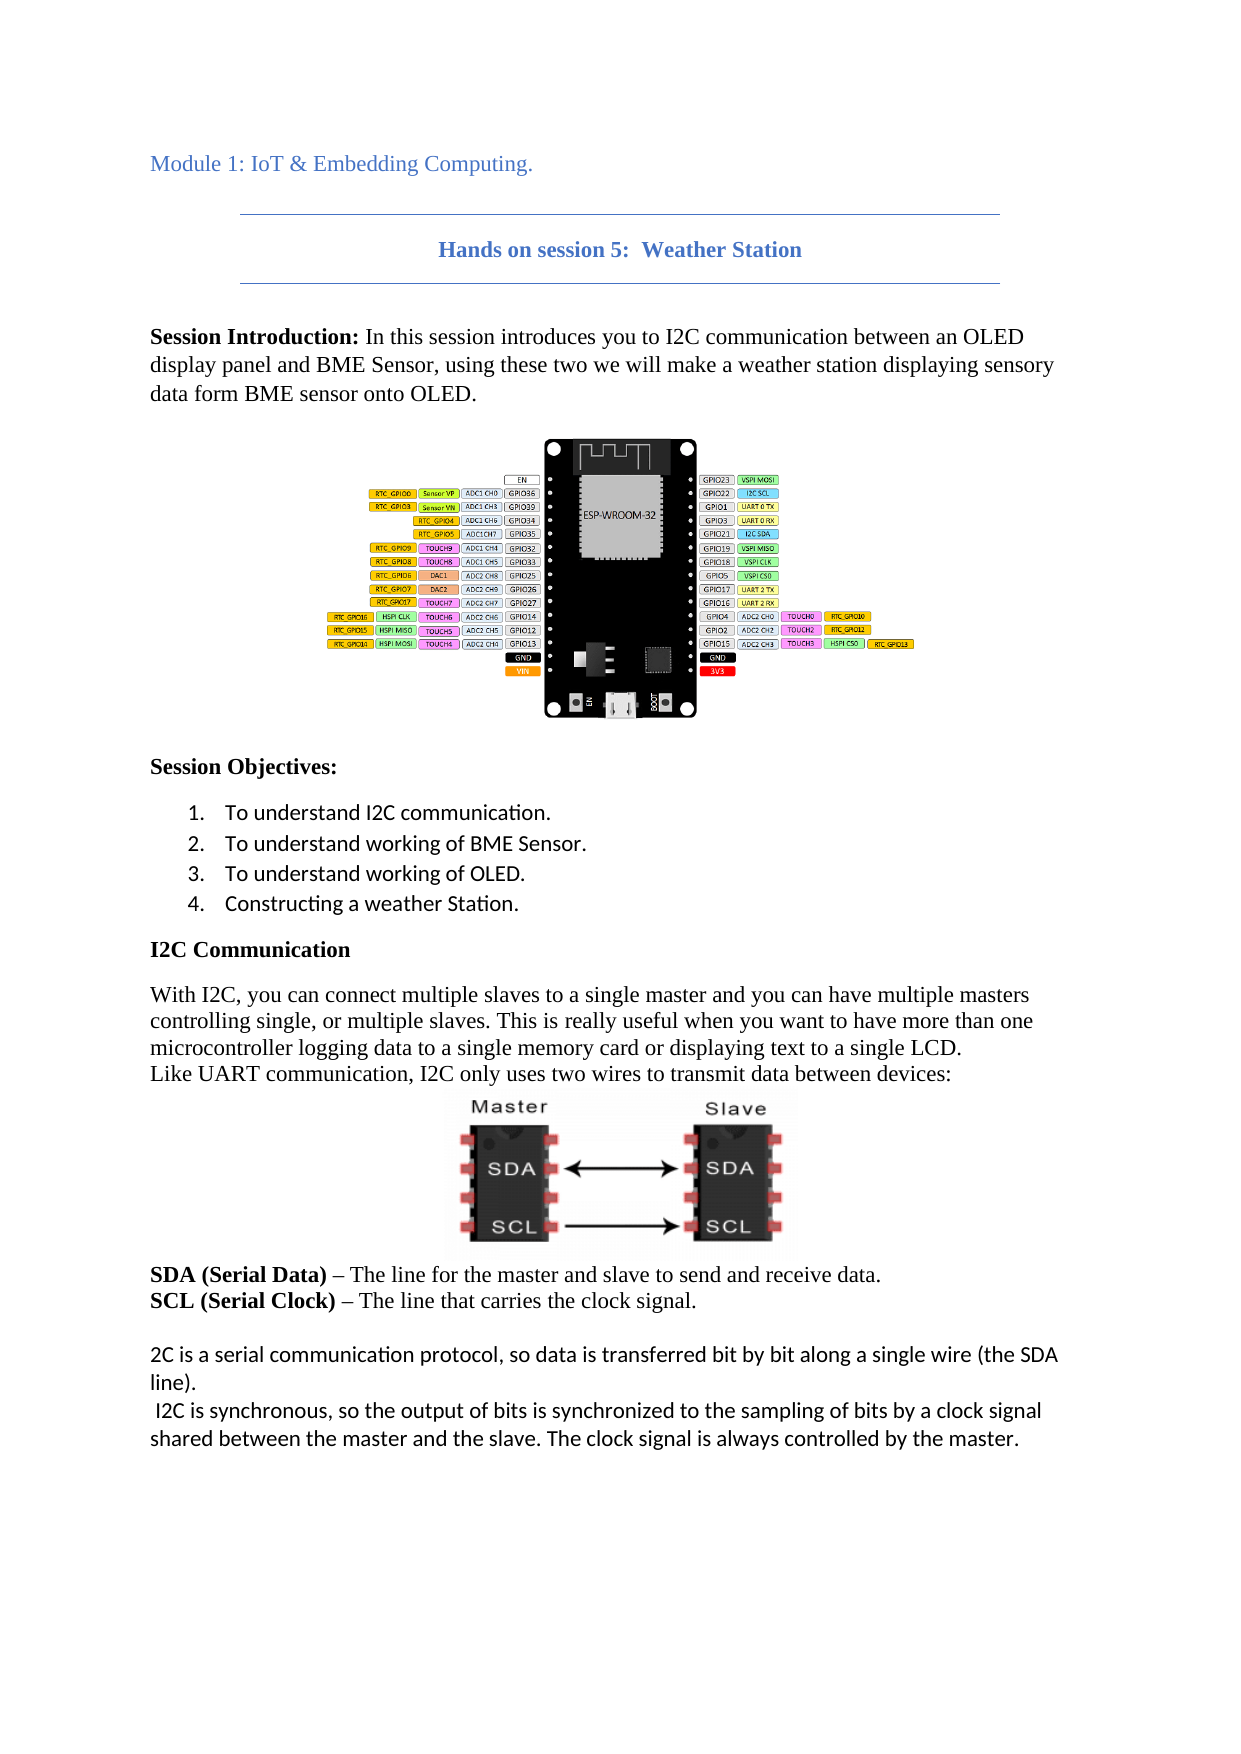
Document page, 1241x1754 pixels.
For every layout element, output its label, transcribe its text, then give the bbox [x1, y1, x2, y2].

list Constructing a weather Station. [187, 889, 1090, 917]
text I2C Communication [150, 936, 1090, 962]
list To understand working of OLED. [187, 859, 1090, 887]
list To understand working of BME Sensor. [187, 829, 1090, 857]
text SCL (Serial Clock) – The line that carries the clock signal. [150, 1287, 1090, 1314]
picture [442, 1086, 798, 1261]
text With I2C, you can connect multiple slaves to a single master and you can have multiple masters controlling single, or multiple slaves. This is really useful when you want to have more than one microcontroller logging data to a single memory card or displaying text to a single LCD. [150, 981, 1090, 1060]
text SDA (Serial Data) – The line for the master and slave to send and receive data. [150, 1261, 1090, 1287]
text Session Introduction: In this session introduces you to I2C communication between an OLED display panel and BME Sensor, using these two we will make a weather station displaying sensory data form BME sensor onto OLED. [150, 323, 1090, 406]
text I2C is synchronous, so the output of bits is synchronized to the sampling of bits by a clock signal shared between the master and the slave. The clock signal is always controlled by the master. [150, 1396, 1090, 1452]
text Hands on session 5: Weather Station [240, 215, 1000, 283]
text Module 1: IoT & Embedding Computing. [150, 150, 1090, 176]
picture [323, 425, 917, 735]
text 2C is a serial communication protocol, so data is transferred bit by bit along a single wire (the SDA line). [150, 1340, 1090, 1396]
text Session Objectives: [150, 753, 1090, 780]
text Like UART communication, I2C only uses two wires to transmit data between devices: [150, 1060, 1090, 1086]
list To understand I2C communication. [187, 798, 1090, 826]
